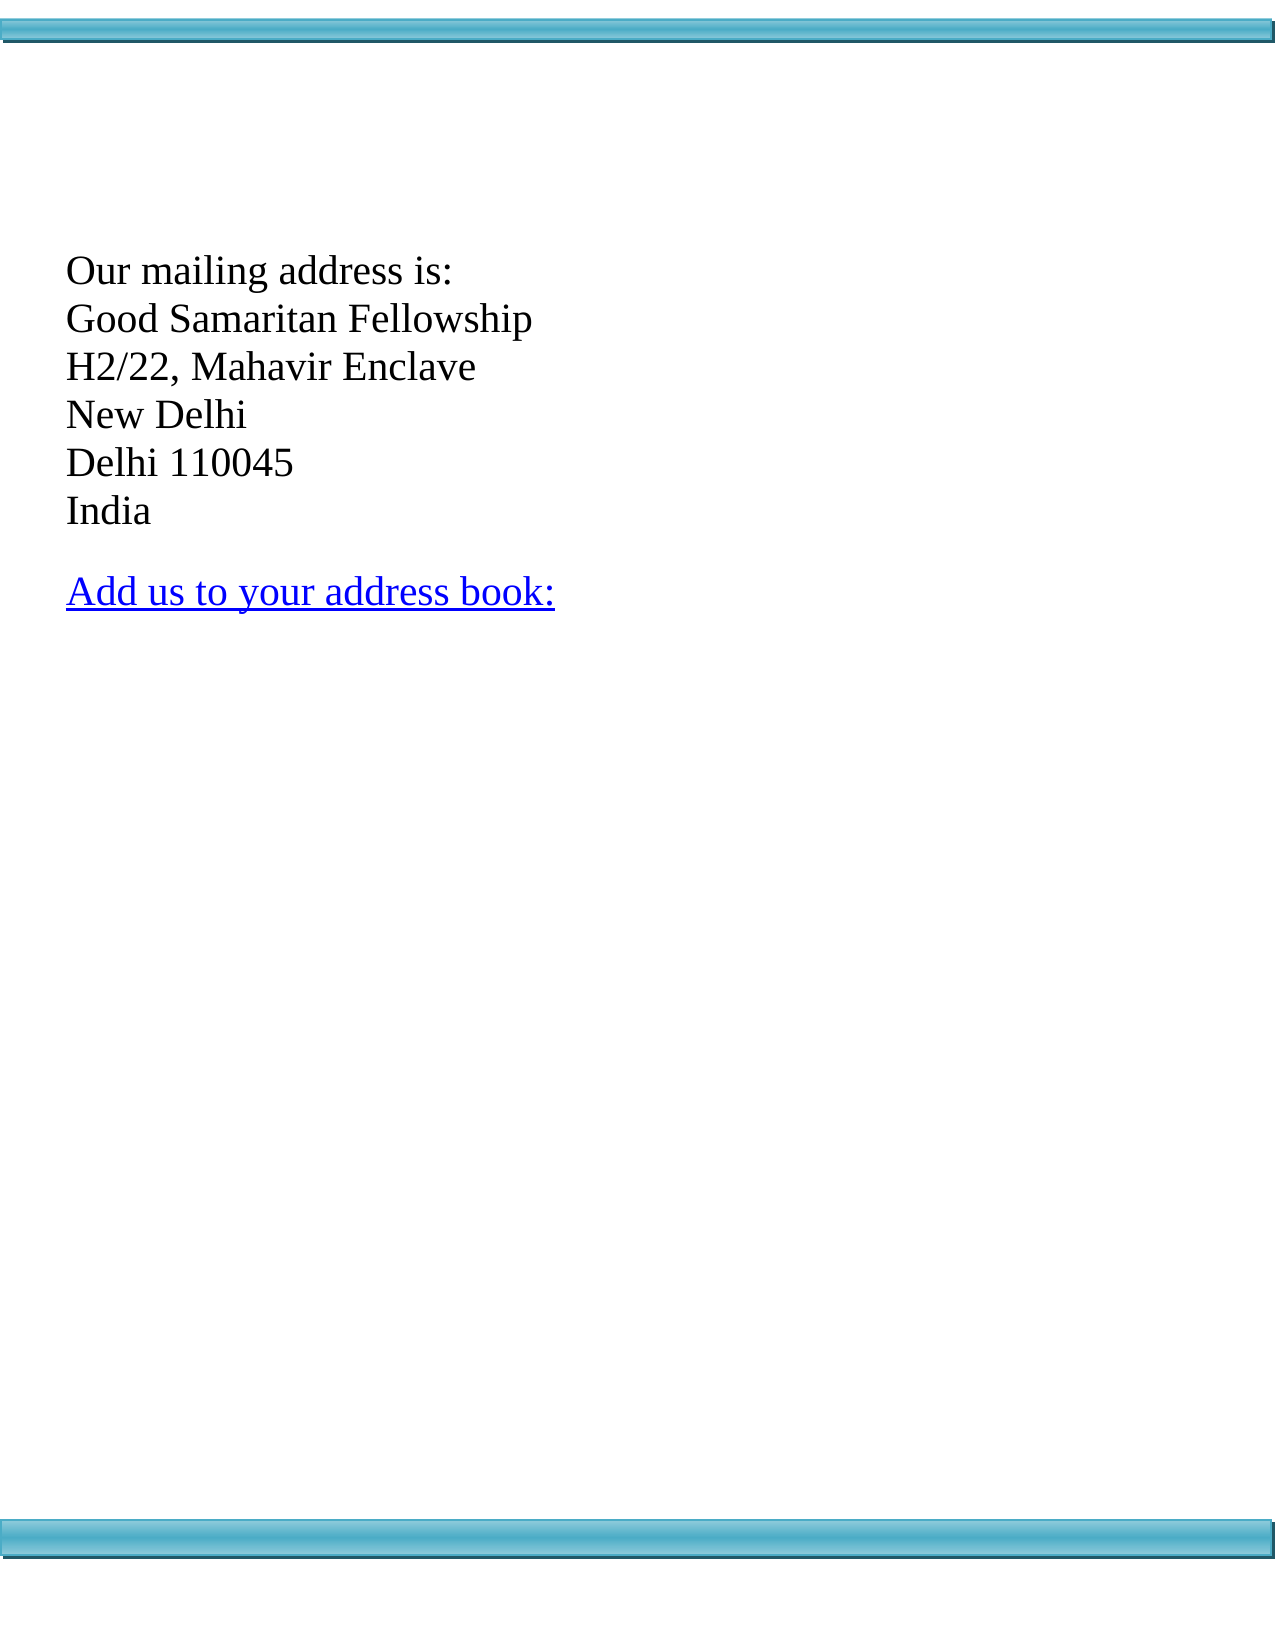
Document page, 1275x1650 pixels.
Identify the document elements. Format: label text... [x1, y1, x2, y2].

text Add us to your address book: [66, 567, 1035, 615]
text H2/22, Mahavir Enclave [66, 342, 1035, 389]
text Delhi 110045 [66, 437, 1035, 485]
text Good Samaritan Fellowship [66, 294, 1035, 342]
text Our mailing address is: [66, 246, 1035, 294]
text India [66, 485, 1035, 533]
text New Delhi [66, 389, 1035, 437]
